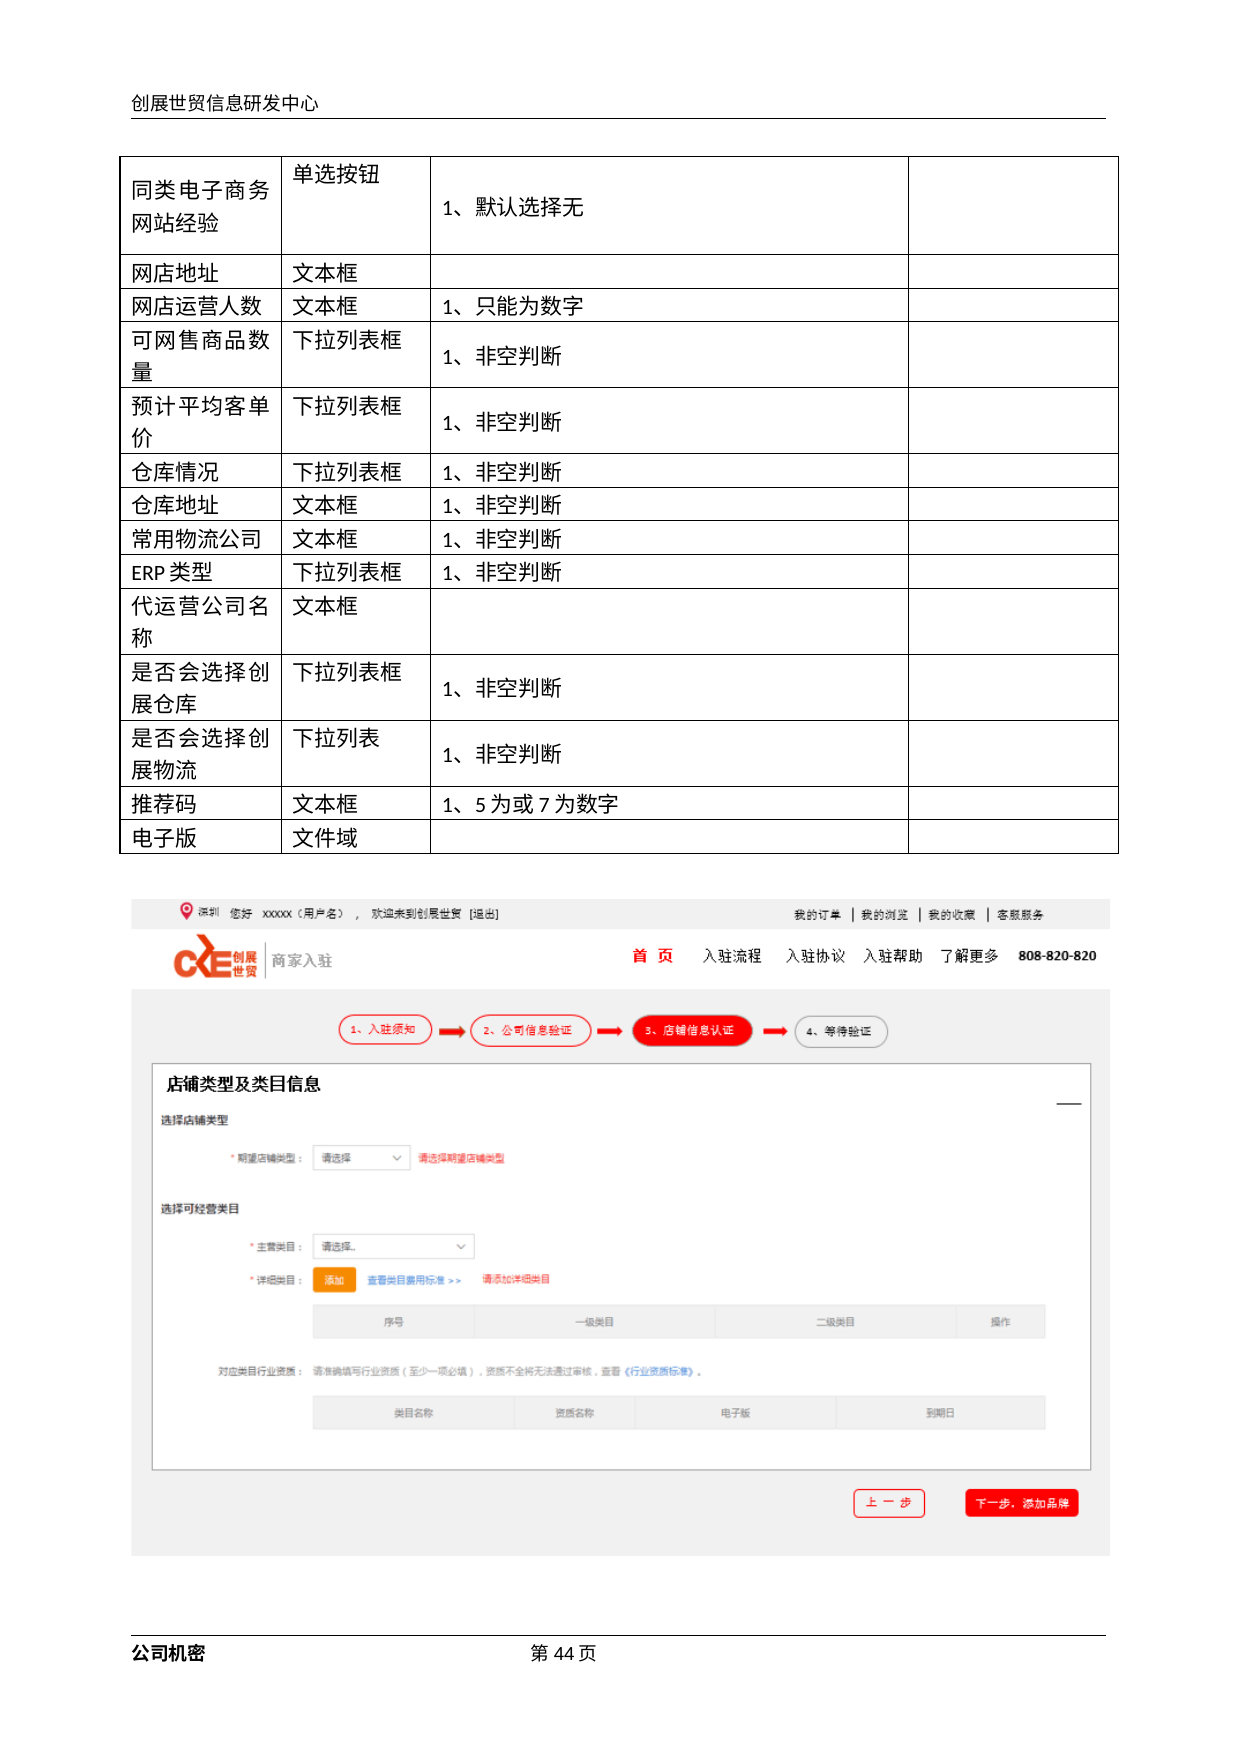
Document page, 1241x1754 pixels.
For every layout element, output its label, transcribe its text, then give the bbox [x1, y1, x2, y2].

table_cell 文本框 [282, 787, 430, 819]
table_cell 下拉列表框 [282, 388, 430, 453]
table_cell 文本框 [282, 488, 430, 520]
table_cell 网店地址 [121, 255, 281, 288]
table_cell 文件域 [282, 820, 430, 853]
table_cell [909, 721, 1118, 786]
table_cell 仓库地址 [121, 488, 281, 520]
table_cell 下拉列表框 [282, 322, 430, 387]
table_cell 1、非空判断 [431, 454, 908, 487]
table_cell 1、非空判断 [431, 388, 908, 453]
table_cell 1、非空判断 [431, 655, 908, 719]
table_cell 1、5为或7为数字 [431, 787, 908, 819]
table_cell [909, 255, 1118, 288]
table_cell 同类电子商务网站经验 [121, 157, 281, 254]
table_cell 是否会选择创展仓库 [121, 655, 281, 719]
table_cell 1、默认选择无 [431, 157, 908, 254]
table_cell 常用物流公司 [121, 521, 281, 554]
table_cell 可网售商品数量 [121, 322, 281, 387]
table_cell 是否会选择创展物流 [121, 721, 281, 786]
table_cell 1、非空判断 [431, 555, 908, 587]
table_cell [909, 820, 1118, 853]
table_cell 推荐码 [121, 787, 281, 819]
table_cell 文本框 [282, 255, 430, 288]
table_cell 代运营公司名称 [121, 589, 281, 653]
table_cell [909, 521, 1118, 554]
table_cell [909, 488, 1118, 520]
table_cell [431, 820, 908, 853]
table_cell 单选按钮 [282, 157, 430, 254]
table_cell 下拉列表框 [282, 555, 430, 587]
table_cell 下拉列表框 [282, 454, 430, 487]
table_cell [909, 157, 1118, 254]
table_cell 1、非空判断 [431, 322, 908, 387]
table_cell [431, 255, 908, 288]
table_cell 网店运营人数 [121, 289, 281, 321]
table_cell 文本框 [282, 289, 430, 321]
table_cell ERP类型 [121, 555, 281, 587]
table_cell 预计平均客单价 [121, 388, 281, 453]
table_cell [909, 589, 1118, 653]
table_cell 下拉列表 [282, 721, 430, 786]
table_cell 1、非空判断 [431, 721, 908, 786]
table_cell [909, 555, 1118, 587]
table_cell 下拉列表框 [282, 655, 430, 719]
table_cell 文本框 [282, 589, 430, 653]
table_cell [909, 655, 1118, 719]
table_cell [909, 322, 1118, 387]
table_cell [909, 289, 1118, 321]
table_cell 1、只能为数字 [431, 289, 908, 321]
picture [131, 899, 1110, 1556]
table_cell [909, 454, 1118, 487]
table_cell 仓库情况 [121, 454, 281, 487]
table_cell 1、非空判断 [431, 488, 908, 520]
table_cell [431, 589, 908, 653]
table_cell [909, 787, 1118, 819]
table_cell [909, 388, 1118, 453]
table_cell 文本框 [282, 521, 430, 554]
table_cell 1、非空判断 [431, 521, 908, 554]
table_cell 电子版 [121, 820, 281, 853]
